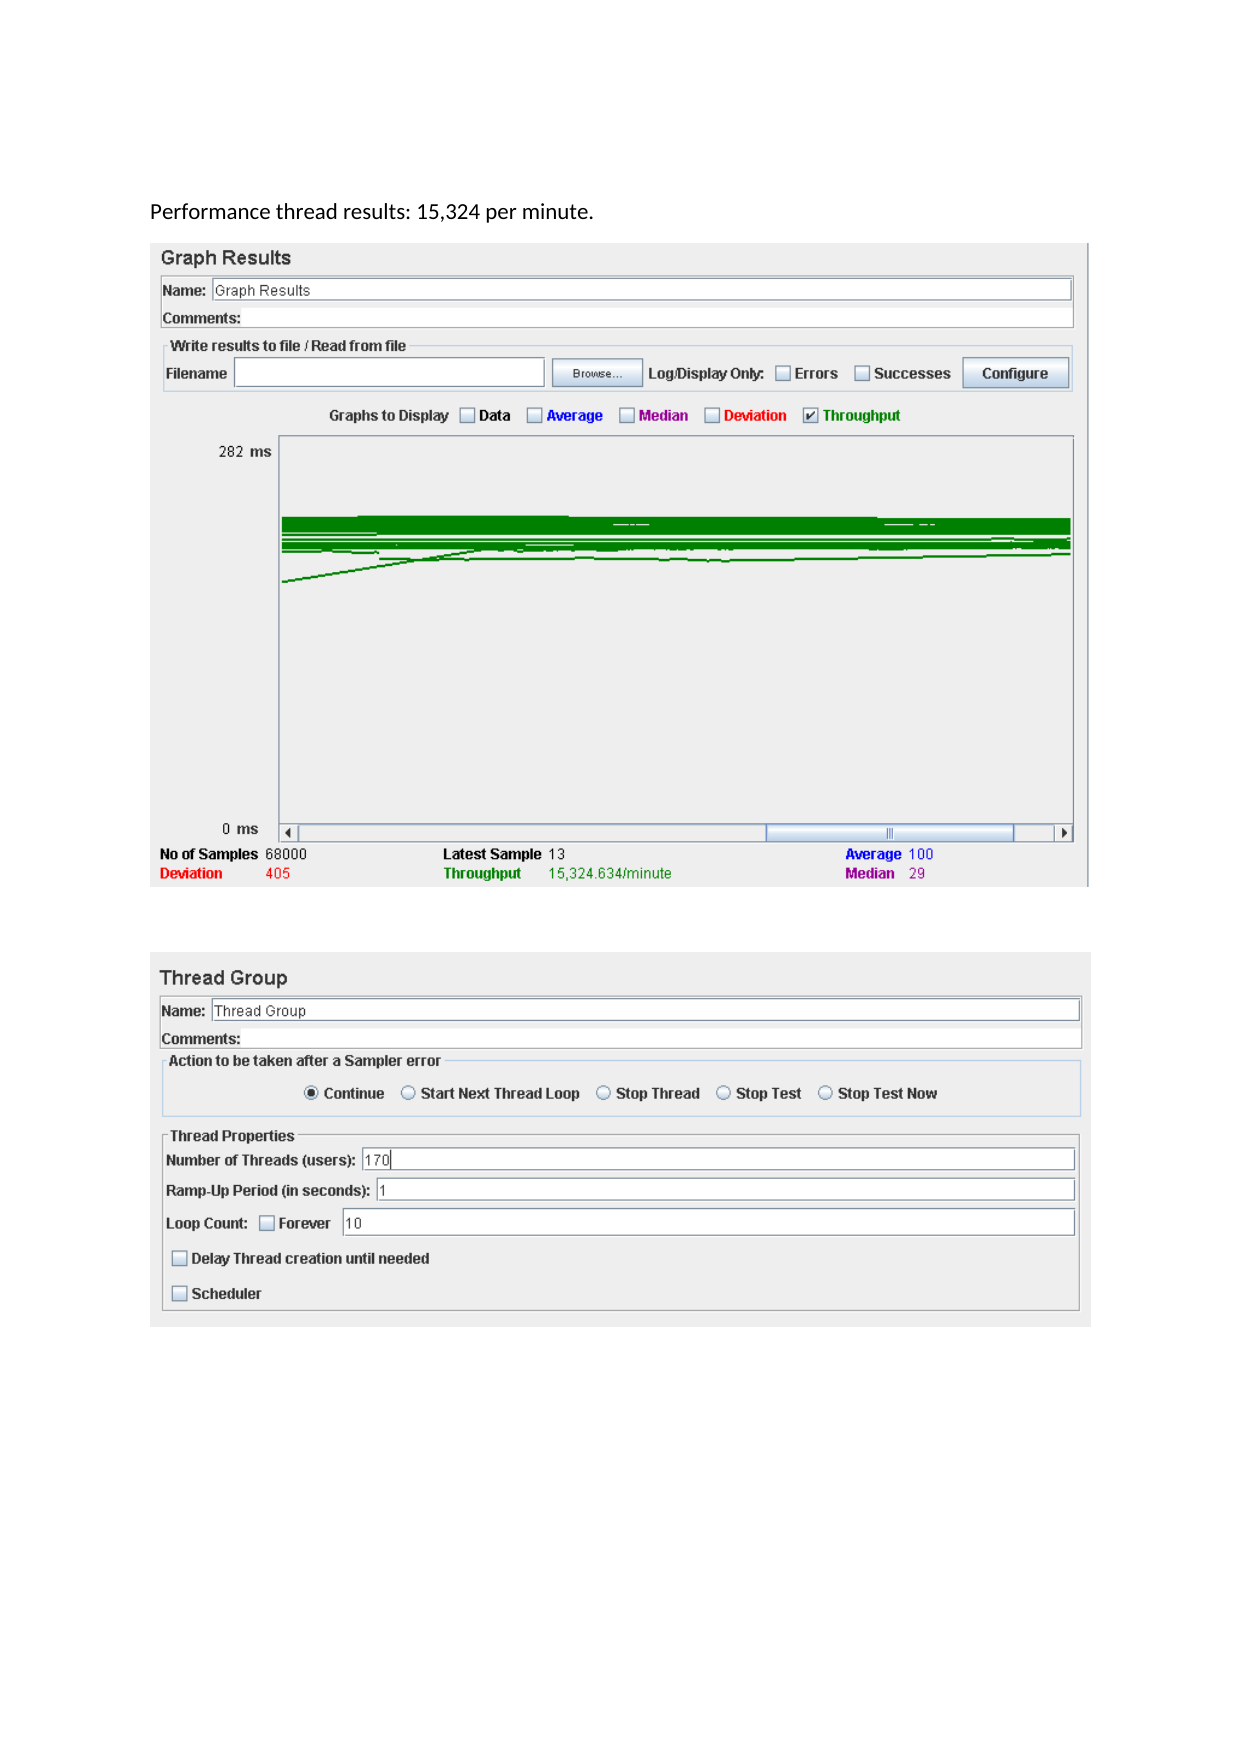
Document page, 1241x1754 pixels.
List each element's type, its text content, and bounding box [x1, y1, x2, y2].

picture [150, 243, 1091, 887]
text Performance thread results: 15,324 per minute. [150, 197, 1090, 225]
picture [150, 952, 1091, 1327]
